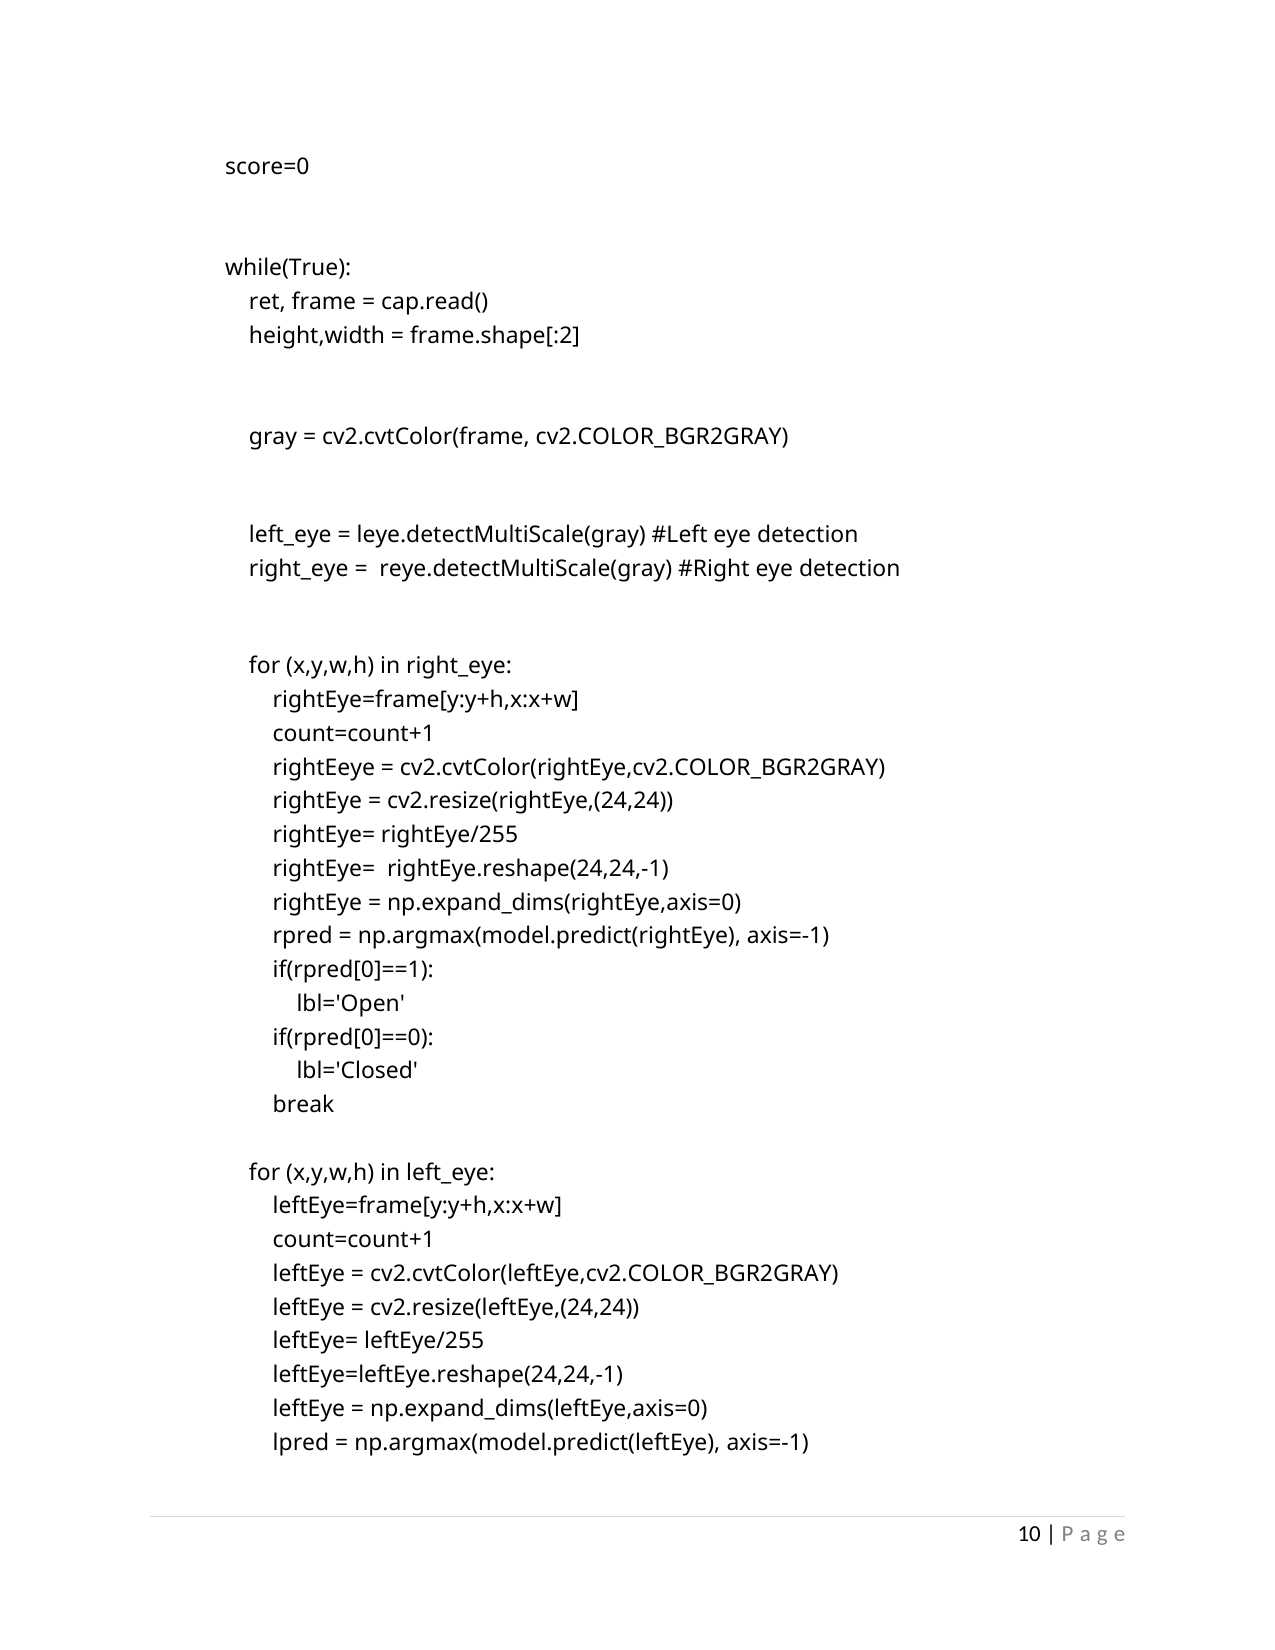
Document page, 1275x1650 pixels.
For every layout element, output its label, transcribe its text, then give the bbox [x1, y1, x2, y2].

list leftEye= leftEye/255 [225, 1324, 1125, 1355]
list rightEye = cv2.resize(rightEye,(24,24)) [225, 784, 1125, 815]
list leftEye = cv2.resize(leftEye,(24,24)) [225, 1290, 1125, 1322]
list gray = cv2.cvtColor(frame, cv2.COLOR_BGR2GRAY) [225, 420, 1125, 451]
list ret, frame = cap.read() [225, 285, 1125, 316]
list rightEye= rightEye/255 [225, 818, 1125, 849]
list rpred = np.argmax(model.predict(rightEye), axis=-1) [225, 919, 1125, 950]
list leftEye=leftEye.reshape(24,24,-1) [225, 1358, 1125, 1389]
list count=count+1 [225, 717, 1125, 748]
list rightEye = np.expand_dims(rightEye,axis=0) [225, 885, 1125, 917]
list rightEeye = cv2.cvtColor(rightEye,cv2.COLOR_BGR2GRAY) [225, 750, 1125, 782]
list score=0 [225, 150, 1125, 181]
list leftEye = cv2.cvtColor(leftEye,cv2.COLOR_BGR2GRAY) [225, 1257, 1125, 1288]
list lbl='Open' [225, 987, 1125, 1018]
list break [225, 1088, 1125, 1119]
list for (x,y,w,h) in left_eye: [225, 1155, 1125, 1187]
list leftEye = np.expand_dims(leftEye,axis=0) [225, 1392, 1125, 1423]
list rightEye=frame[y:y+h,x:x+w] [225, 683, 1125, 714]
list if(rpred[0]==0): [225, 1020, 1125, 1052]
list for (x,y,w,h) in right_eye: [225, 649, 1125, 680]
list left_eye = leye.detectMultiScale(gray) #Left eye detection [225, 518, 1125, 549]
list leftEye=frame[y:y+h,x:x+w] [225, 1189, 1125, 1220]
list if(rpred[0]==1): [225, 953, 1125, 984]
list lpred = np.argmax(model.predict(leftEye), axis=-1) [225, 1425, 1125, 1457]
list right_eye = reye.detectMultiScale(gray) #Right eye detection [225, 551, 1125, 583]
list while(True): [225, 251, 1125, 282]
list rightEye= rightEye.reshape(24,24,-1) [225, 852, 1125, 883]
list count=count+1 [225, 1223, 1125, 1254]
list lbl='Closed' [225, 1054, 1125, 1085]
list height,width = frame.shape[:2] [225, 319, 1125, 350]
